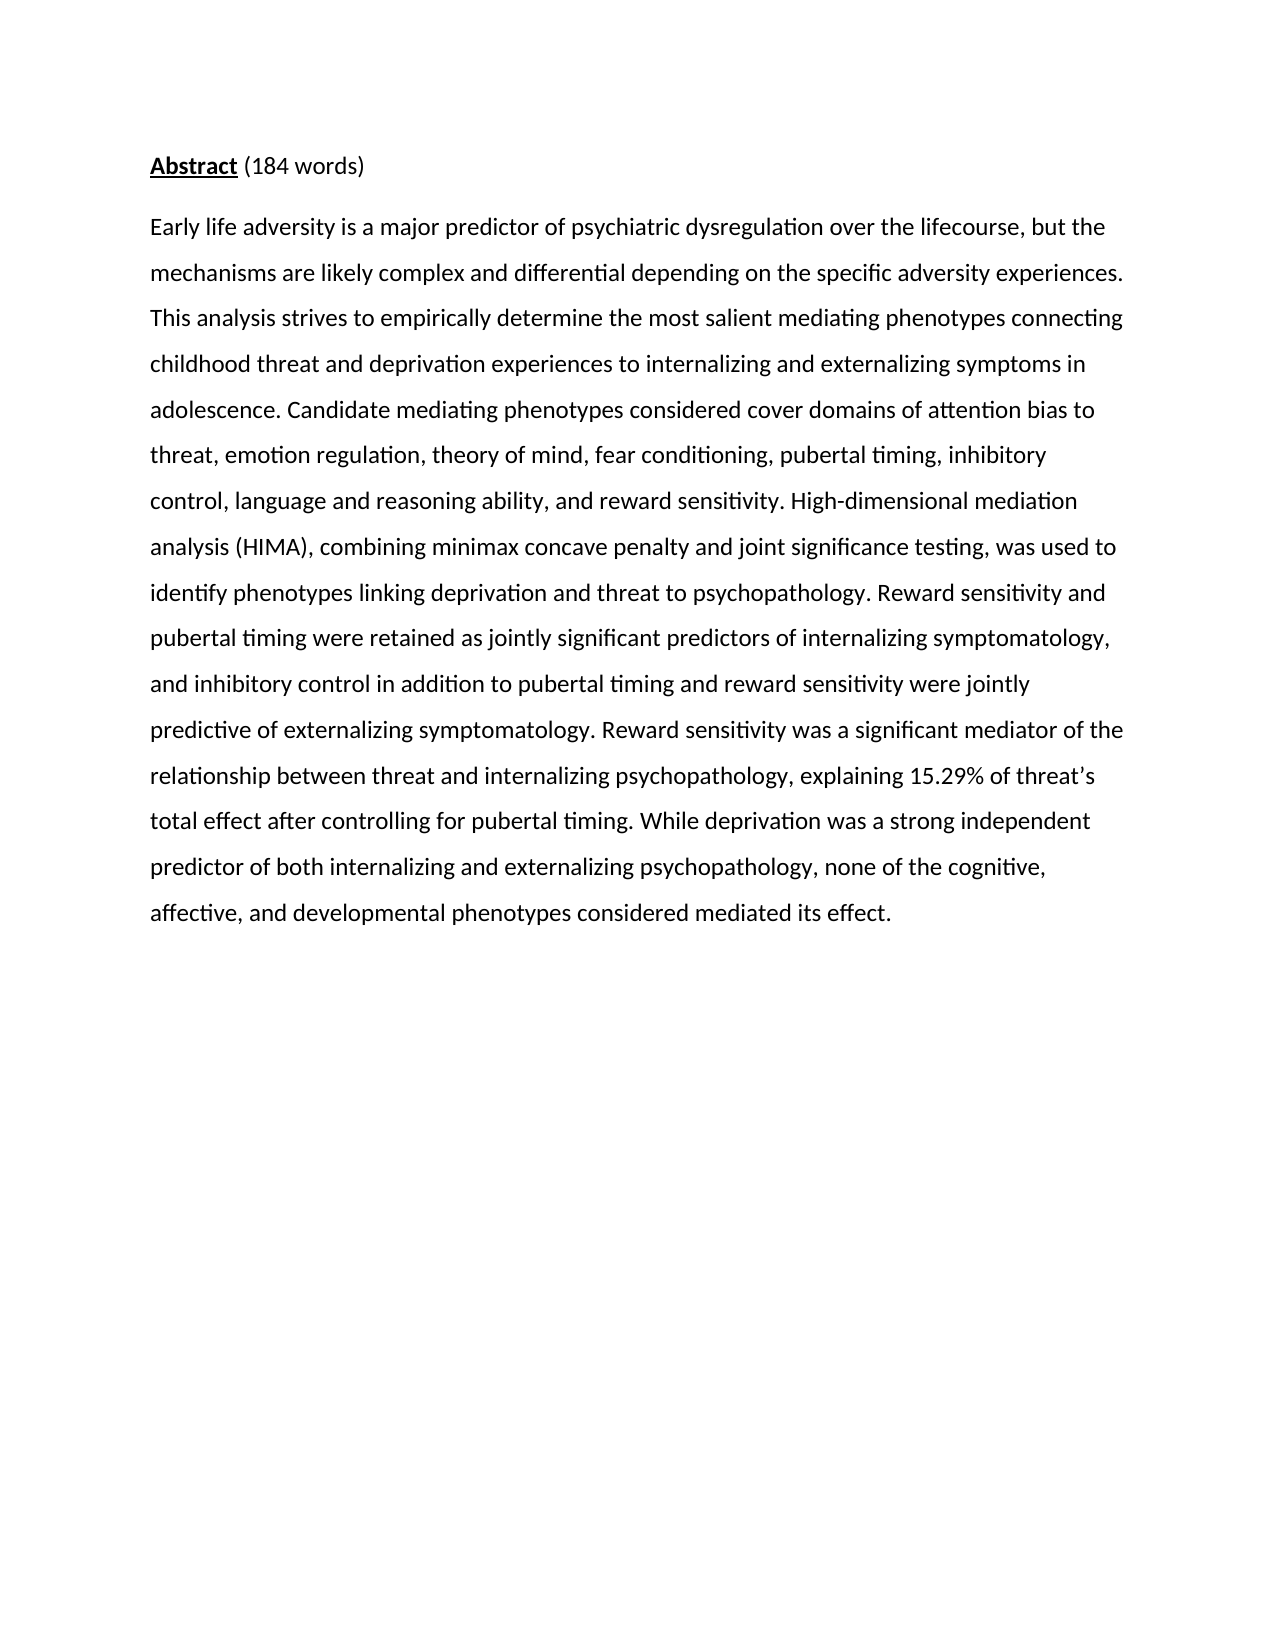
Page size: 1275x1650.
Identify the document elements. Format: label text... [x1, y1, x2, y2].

text Abstract (184 words) [150, 150, 1125, 181]
text Early life adversity is a major predictor of psychiatric dysregulation over the lifecourse, but the mechanisms are likely complex and differential depending on the specific adversity experiences. This analysis strives to empirically determine the most salient mediating phenotypes connecting childhood threat and deprivation experiences to internalizing and externalizing symptoms in adolescence. Candidate mediating phenotypes considered cover domains of attention bias to threat, emotion regulation, theory of mind, fear conditioning, pubertal timing, inhibitory control, language and reasoning ability, and reward sensitivity. High-dimensional mediation analysis (HIMA), combining minimax concave penalty and joint significance testing, was used to identify phenotypes linking deprivation and threat to psychopathology. Reward sensitivity and pubertal timing were retained as jointly significant predictors of internalizing symptomatology, and inhibitory control in addition to pubertal timing and reward sensitivity were jointly predictive of externalizing symptomatology. Reward sensitivity was a significant mediator of the relationship between threat and internalizing psychopathology, explaining 15.29% of threat’s total effect after controlling for pubertal timing. While deprivation was a strong independent predictor of both internalizing and externalizing psychopathology, none of the cognitive, affective, and developmental phenotypes considered mediated its effect. [150, 211, 1125, 927]
